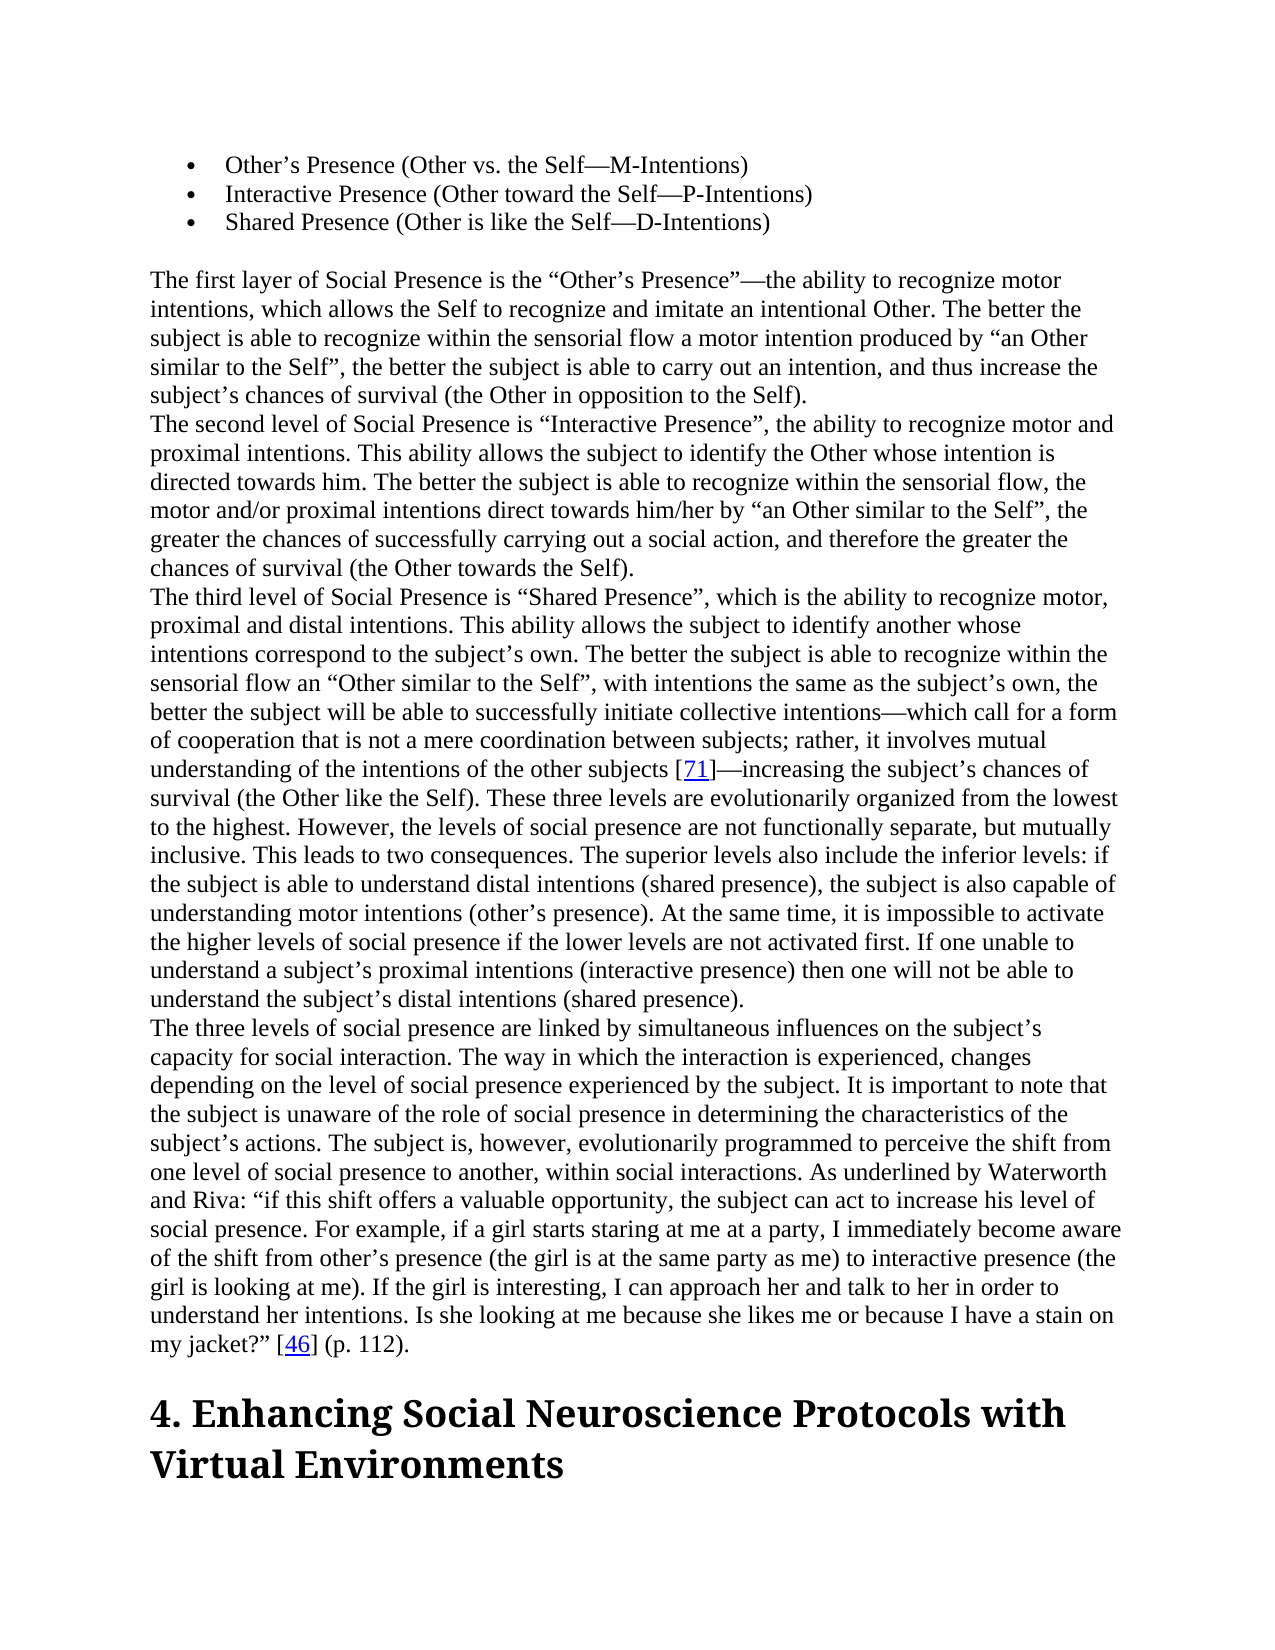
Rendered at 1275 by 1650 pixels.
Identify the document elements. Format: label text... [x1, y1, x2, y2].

list Shared Presence (Other is like the Self—D-Intentions) [187, 207, 1125, 236]
text The first layer of Social Presence is the “Other’s Presence”—the ability to recognize motor intentions, which allows the Self to recognize and imitate an intentional Other. The better the subject is able to recognize within the sensorial flow a motor intention produced by “an Other similar to the Self”, the better the subject is able to carry out an intention, and thus increase the subject’s chances of survival (the Other in opposition to the Self). [150, 265, 1125, 409]
text The three levels of social presence are linked by simultaneous influences on the subject’s capacity for social interaction. The way in which the interaction is experienced, changes depending on the level of social presence experienced by the subject. It is important to note that the subject is unaware of the role of social presence in determining the characteristics of the subject’s actions. The subject is, however, evolutionarily programmed to perceive the shift from one level of social presence to another, within social interactions. As underlined by Waterworth and Riva: “if this shift offers a valuable opportunity, the subject can act to increase his level of social presence. For example, if a girl starts staring at me at a party, I immediately become aware of the shift from other’s presence (the girl is at the same party as me) to interactive presence (the girl is looking at me). If the girl is interesting, I can approach her and talk to her in order to understand her intentions. Is she looking at me because she likes me or because I have a stain on my jacket?” [46] (p. 112). [150, 1013, 1125, 1358]
text The third level of Social Presence is “Shared Presence”, which is the ability to recognize motor, proximal and distal intentions. This ability allows the subject to identify another whose intentions correspond to the subject’s own. The better the subject is able to recognize within the sensorial flow an “Other similar to the Self”, with intentions the same as the subject’s own, the better the subject will be able to successfully initiate collective intentions—which call for a form of cooperation that is not a mere coordination between subjects; rather, it involves mutual understanding of the intentions of the other subjects [71]—increasing the subject’s chances of survival (the Other like the Self). These three levels are evolutionarily organized from the lowest to the highest. However, the levels of social presence are not functionally separate, but mutually inclusive. This leads to two consequences. The superior levels also include the inferior levels: if the subject is able to understand distal intentions (shared presence), the subject is also capable of understanding motor intentions (other’s presence). At the same time, it is impossible to activate the higher levels of social presence if the lower levels are not activated first. If one unable to understand a subject’s proximal intentions (interactive presence) then one will not be able to understand the subject’s distal intentions (shared presence). [150, 582, 1125, 1013]
text The second level of Social Presence is “Interactive Presence”, the ability to recognize motor and proximal intentions. This ability allows the subject to identify the Other whose intention is directed towards him. The better the subject is able to recognize within the sensorial flow, the motor and/or proximal intentions direct towards him/her by “an Other similar to the Self”, the greater the chances of successfully carrying out a social action, and therefore the greater the chances of survival (the Other towards the Self). [150, 409, 1125, 582]
list Other’s Presence (Other vs. the Self—M-Intentions) [187, 150, 1125, 179]
text 4. Enhancing Social Neuroscience Protocols with Virtual Environments [150, 1387, 1125, 1489]
list Interactive Presence (Other toward the Self—P-Intentions) [187, 179, 1125, 207]
